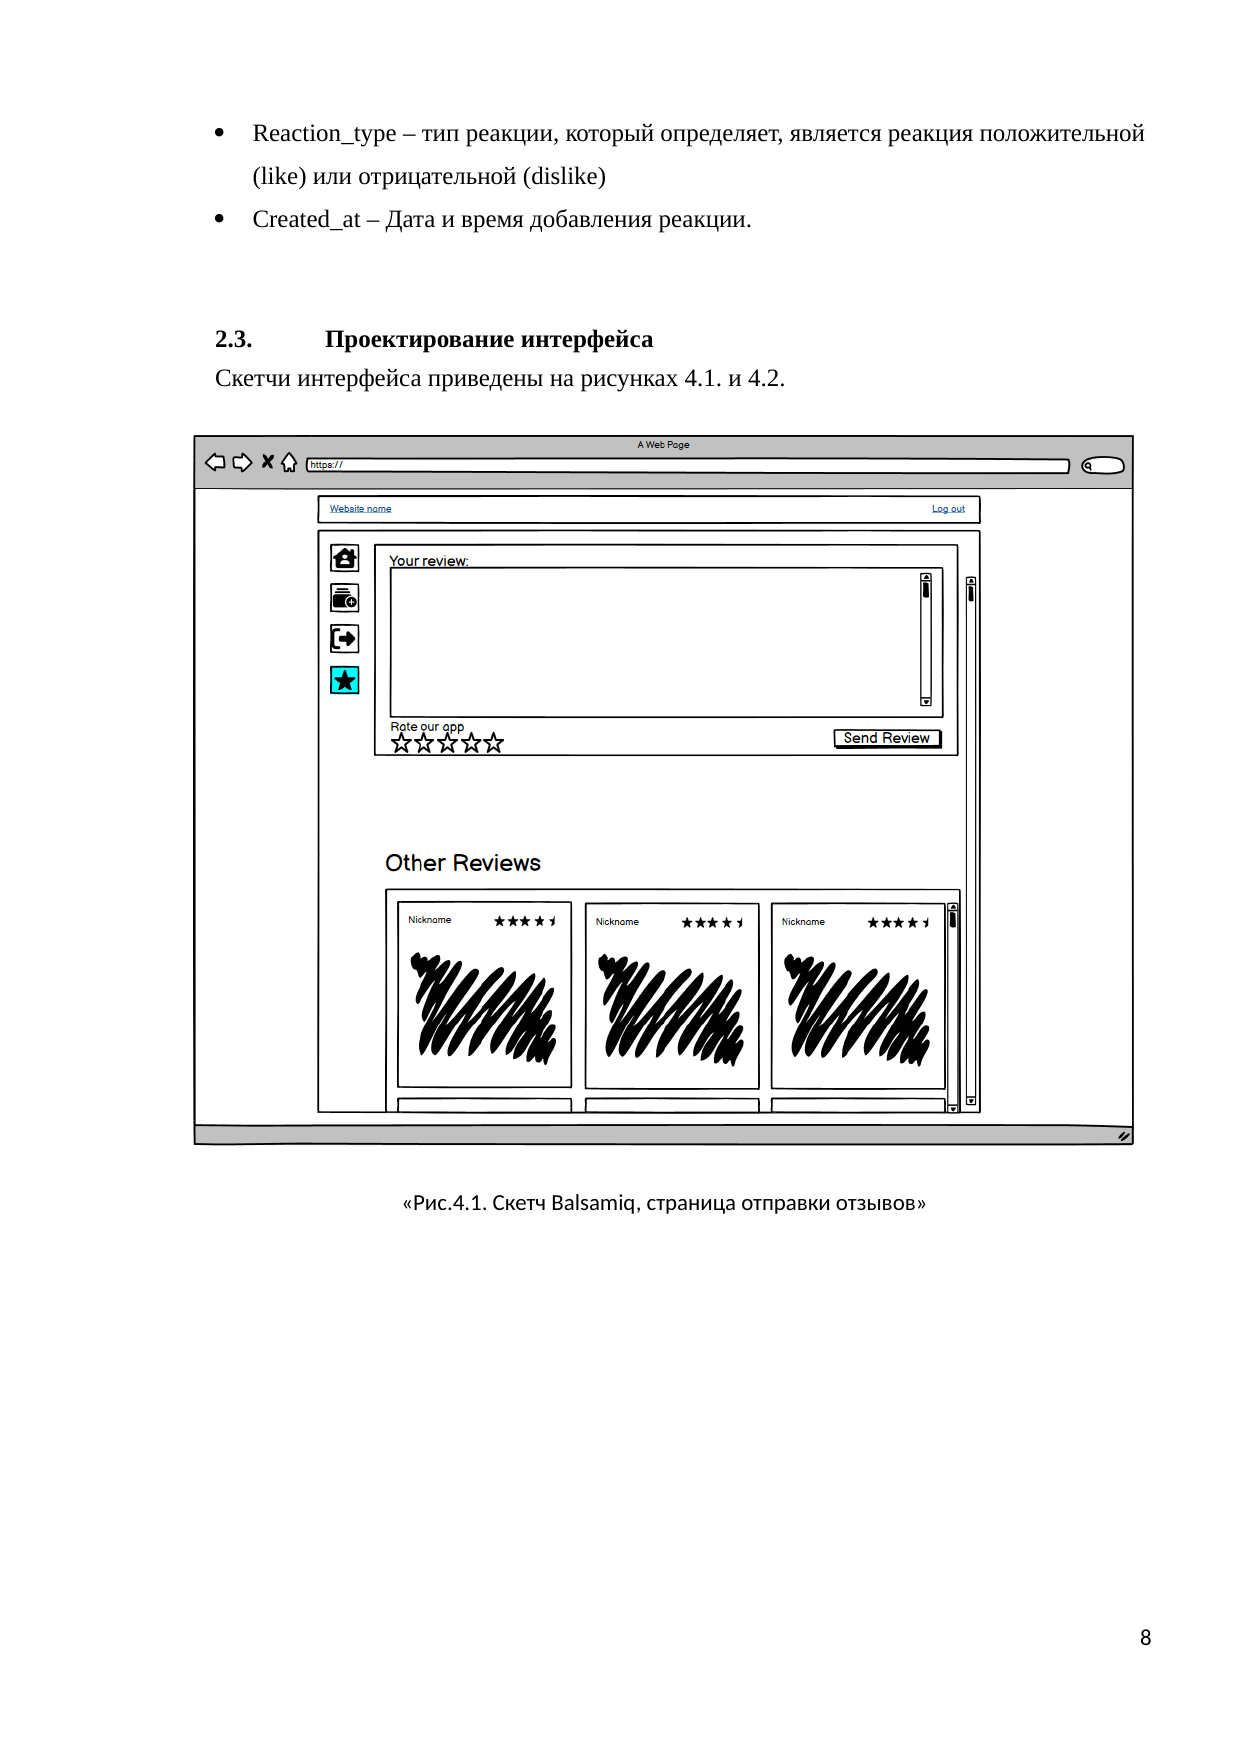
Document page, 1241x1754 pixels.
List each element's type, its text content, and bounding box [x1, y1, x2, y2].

subtitle Проектирование интерфейса [215, 324, 1152, 353]
text «Рис.4.1. Скетч Balsamiq, страница отправки отзывов» [177, 1188, 1152, 1216]
text Скетчи интерфейса приведены на рисунках 4.1. и 4.2. [215, 363, 1152, 392]
picture [177, 422, 1152, 1158]
list Reaction_type – тип реакции, который определяет, является реакция положительной (like) или отрицательной (dislike) [215, 118, 1152, 190]
list Created_at – Дата и время добавления реакции. [215, 204, 1152, 233]
